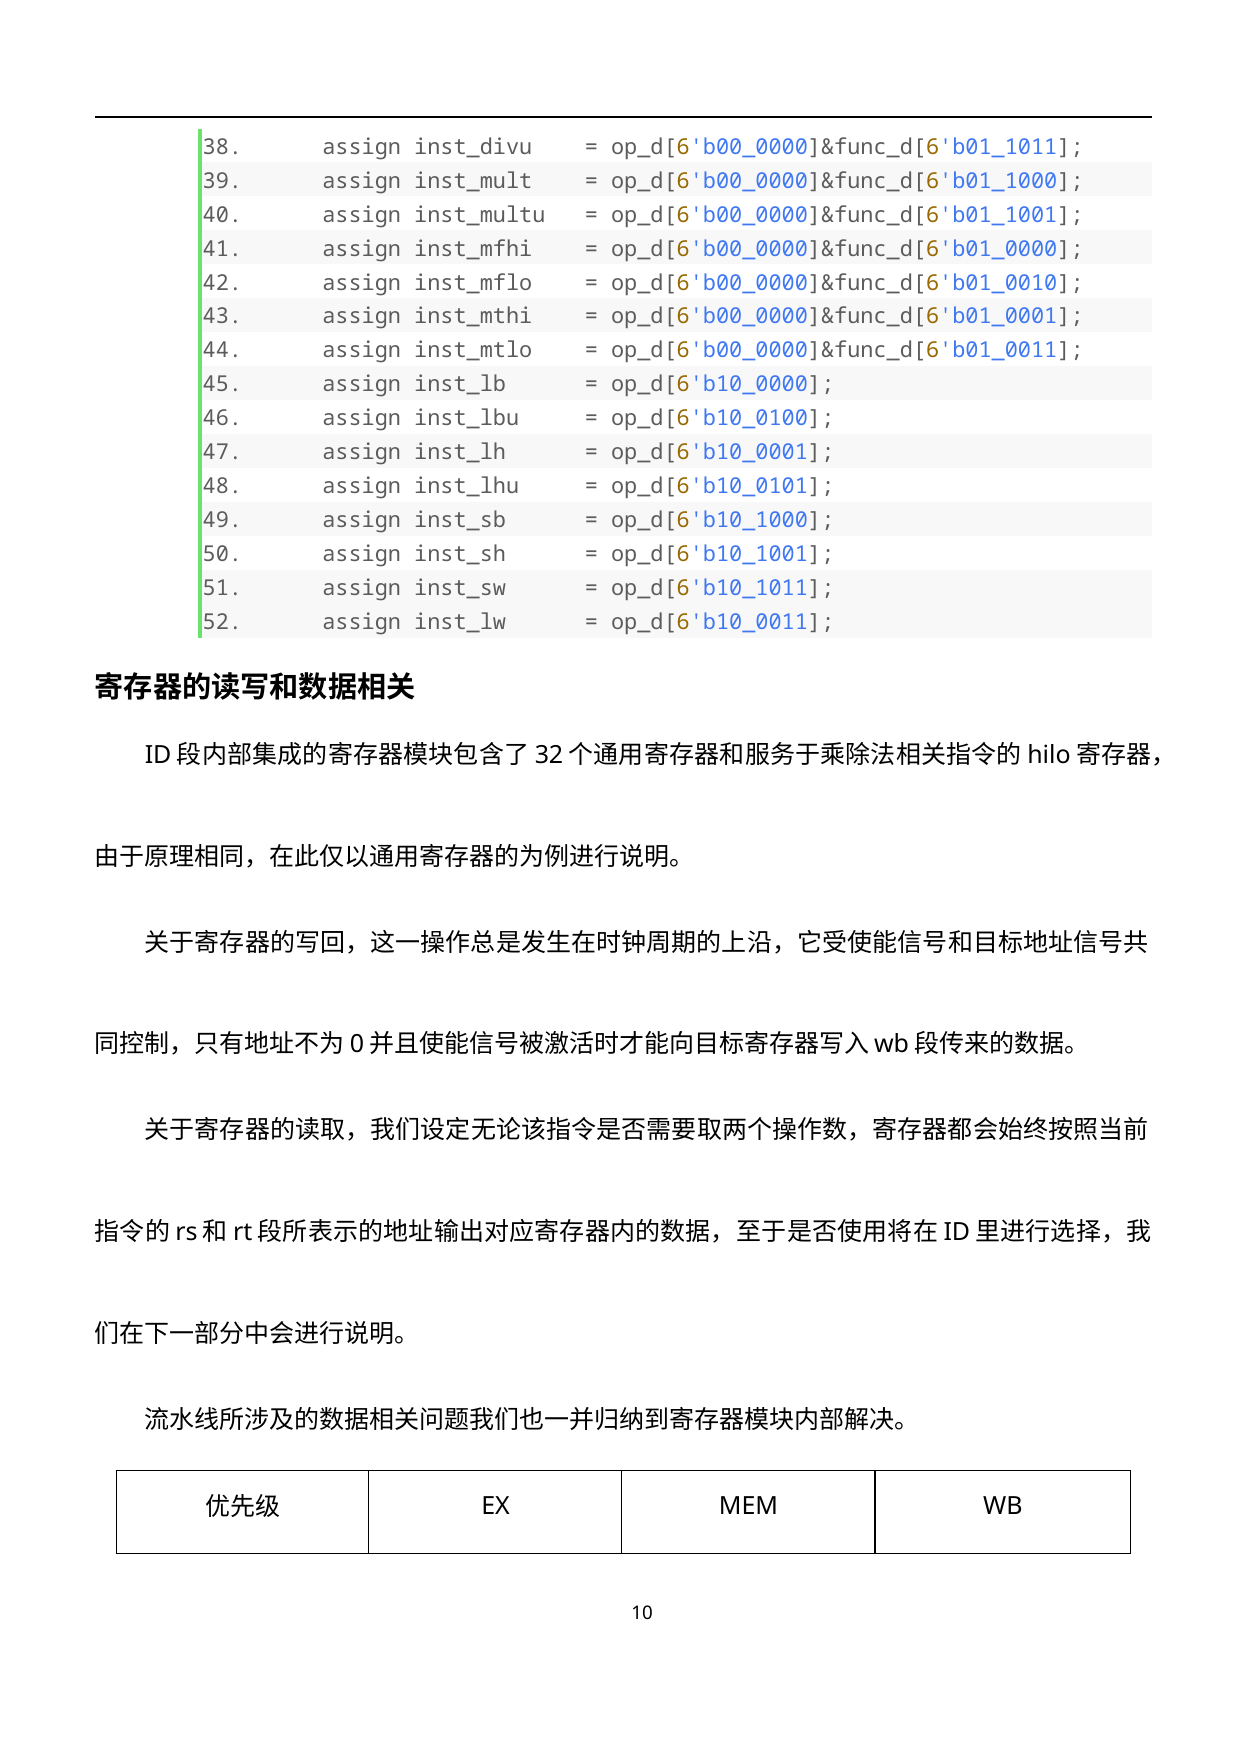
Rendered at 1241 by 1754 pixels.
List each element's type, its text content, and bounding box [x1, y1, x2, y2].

list assign inst_sb = op_d[6'b10_1000]; [202, 502, 1152, 536]
list assign inst_lhu = op_d[6'b10_0101]; [202, 468, 1152, 502]
list assign inst_multu = op_d[6'b00_0000]&func_d[6'b01_1001]; [202, 196, 1152, 230]
list assign inst_lw = op_d[6'b10_0011]; [202, 604, 1152, 638]
table_header MEM [622, 1471, 874, 1553]
table_header EX [369, 1471, 621, 1553]
list assign inst_mtlo = op_d[6'b00_0000]&func_d[6'b01_0011]; [202, 332, 1152, 366]
list assign inst_mfhi = op_d[6'b00_0000]&func_d[6'b01_0000]; [202, 230, 1152, 264]
list assign inst_mflo = op_d[6'b00_0000]&func_d[6'b01_0010]; [202, 264, 1152, 298]
text 流水线所涉及的数据相关问题我们也一并归纳到寄存器模块内部解决。 [94, 1384, 1152, 1452]
table_header WB [876, 1471, 1130, 1553]
list assign inst_sh = op_d[6'b10_1001]; [202, 536, 1152, 570]
list assign inst_mthi = op_d[6'b00_0000]&func_d[6'b01_0001]; [202, 298, 1152, 332]
list assign inst_sw = op_d[6'b10_1011]; [202, 570, 1152, 604]
text ID段内部集成的寄存器模块包含了32个通用寄存器和服务于乘除法相关指令的hilo寄存器，由于原理相同，在此仅以通用寄存器的为例进行说明。 [94, 718, 1152, 888]
list assign inst_mult = op_d[6'b00_0000]&func_d[6'b01_1000]; [202, 162, 1152, 196]
list assign inst_lb = op_d[6'b10_0000]; [202, 366, 1152, 400]
text 关于寄存器的读取，我们设定无论该指令是否需要取两个操作数，寄存器都会始终按照当前指令的rs和rt段所表示的地址输出对应寄存器内的数据，至于是否使用将在ID里进行选择，我们在下一部分中会进行说明。 [94, 1094, 1152, 1366]
list assign inst_divu = op_d[6'b00_0000]&func_d[6'b01_1011]; [198, 128, 1152, 162]
list assign inst_lbu = op_d[6'b10_0100]; [202, 400, 1152, 434]
list assign inst_lh = op_d[6'b10_0001]; [202, 434, 1152, 468]
subtitle 寄存器的读写和数据相关 [94, 650, 1152, 718]
table_header 优先级ex>mem>wb [117, 1471, 368, 1553]
text 关于寄存器的写回，这一操作总是发生在时钟周期的上沿，它受使能信号和目标地址信号共同控制，只有地址不为0并且使能信号被激活时才能向目标寄存器写入wb段传来的数据。 [94, 906, 1152, 1076]
